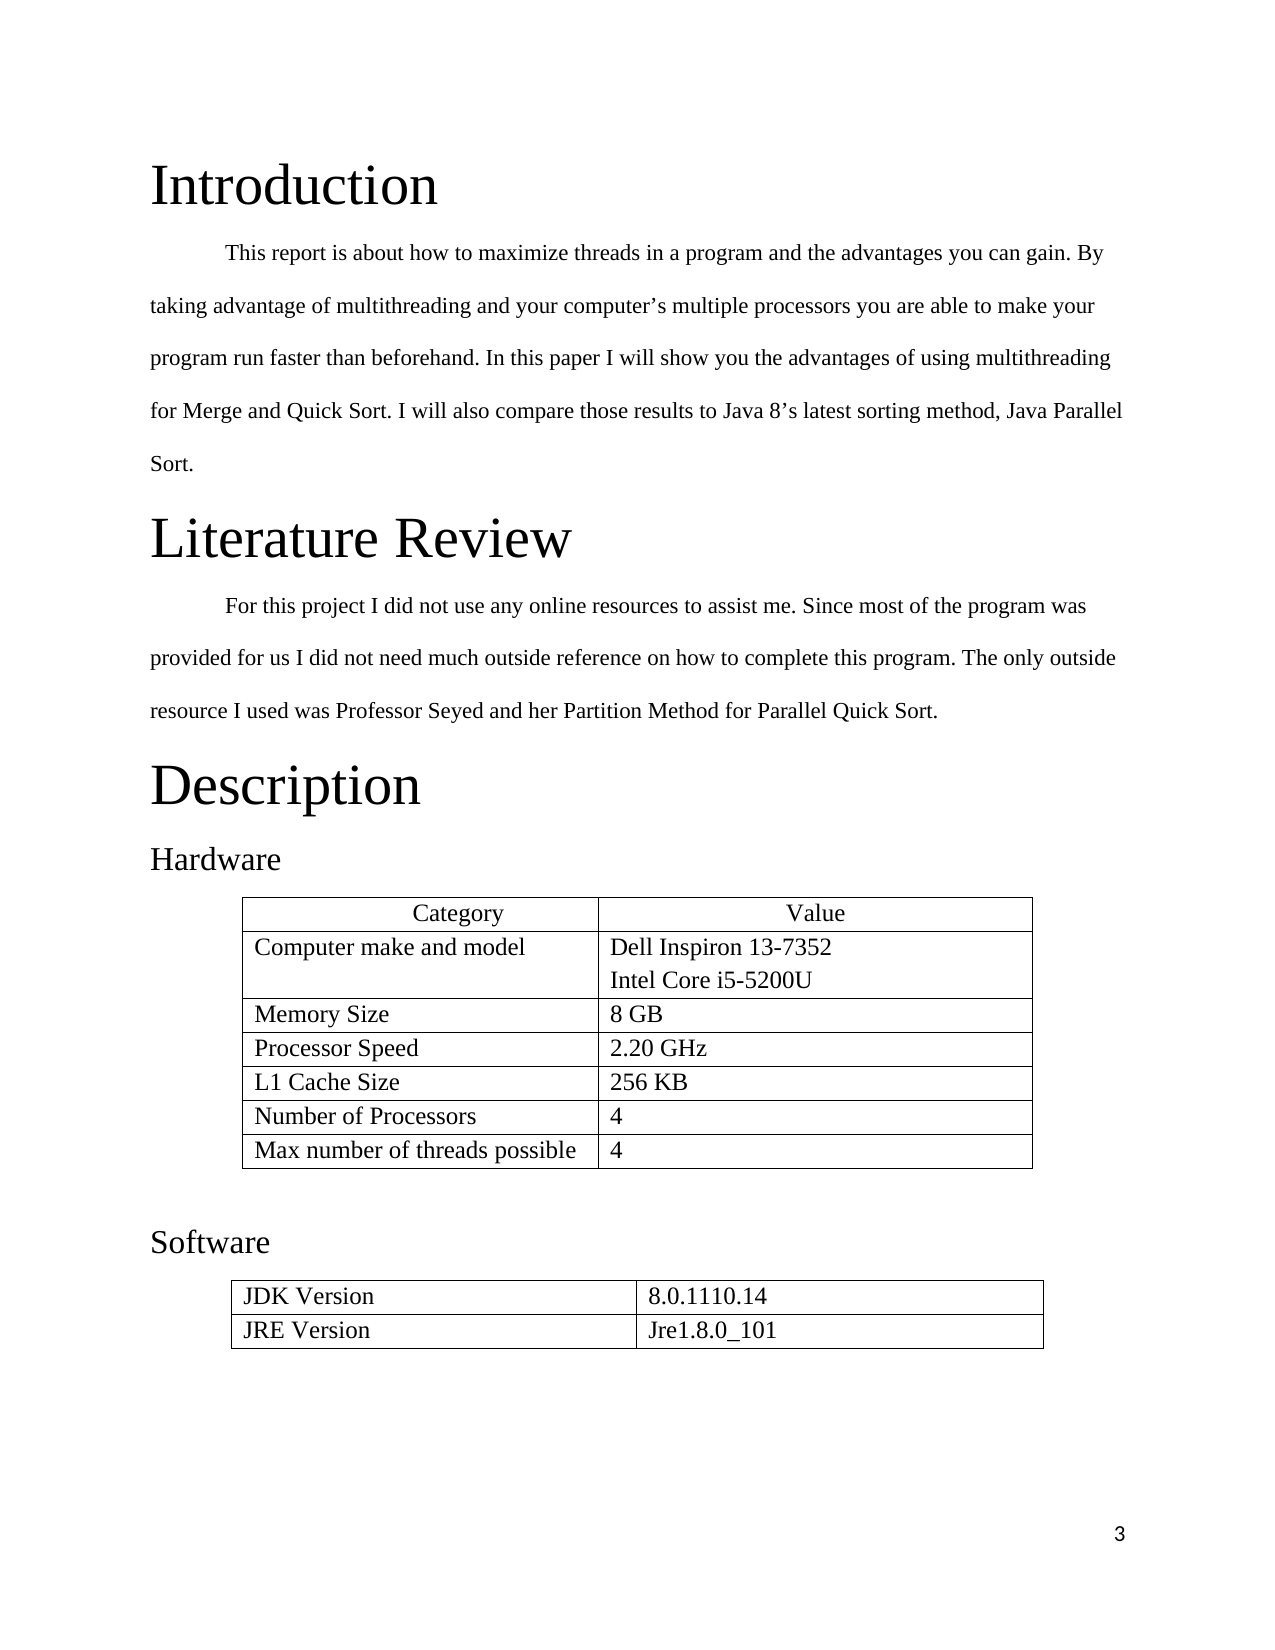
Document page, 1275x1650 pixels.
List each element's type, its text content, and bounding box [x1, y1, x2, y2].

table_cell JRE Version [232, 1315, 636, 1348]
table_header Value [599, 898, 1032, 931]
table_cell Max number of threads possible [243, 1135, 598, 1168]
text For this project I did not use any online resources to assist me. Since most of the program was provided for us I did not need much outside reference on how to complete this program. The only outside resource I used was Professor Seyed and her Partition Method for Parallel Quick Sort. [150, 592, 1125, 723]
table_cell Computer make and model [243, 932, 598, 998]
table_cell 4 [599, 1101, 1032, 1134]
text Software [150, 1222, 1125, 1260]
table_header JDK Version [232, 1281, 636, 1314]
table_cell Number of Processors [243, 1101, 598, 1134]
text Hardware [150, 839, 1125, 877]
table_cell 8 GB [599, 999, 1032, 1032]
table_cell Dell Inspiron 13-7352 Intel Core i5-5200U [599, 932, 1032, 998]
table_cell 4 [599, 1135, 1032, 1168]
table_cell Processor Speed [243, 1033, 598, 1066]
table_header 8.0.1110.14 [637, 1281, 1043, 1314]
table_cell Memory Size [243, 999, 598, 1032]
table_cell Jre1.8.0_101 [637, 1315, 1043, 1348]
table_cell 256 KB [599, 1067, 1032, 1100]
table_cell 2.20 GHz [599, 1033, 1032, 1066]
text Literature Review [150, 503, 1125, 570]
text Introduction [150, 150, 1125, 217]
table_header Category [243, 898, 598, 931]
text Description [150, 750, 1125, 817]
text This report is about how to maximize threads in a program and the advantages you can gain. By taking advantage of multithreading and your computer’s multiple processors you are able to make your program run faster than beforehand. In this paper I will show you the advantages of using multithreading for Merge and Quick Sort. I will also compare those results to Java 8’s latest sorting method, Java Parallel Sort. [150, 239, 1125, 476]
table_cell L1 Cache Size [243, 1067, 598, 1100]
